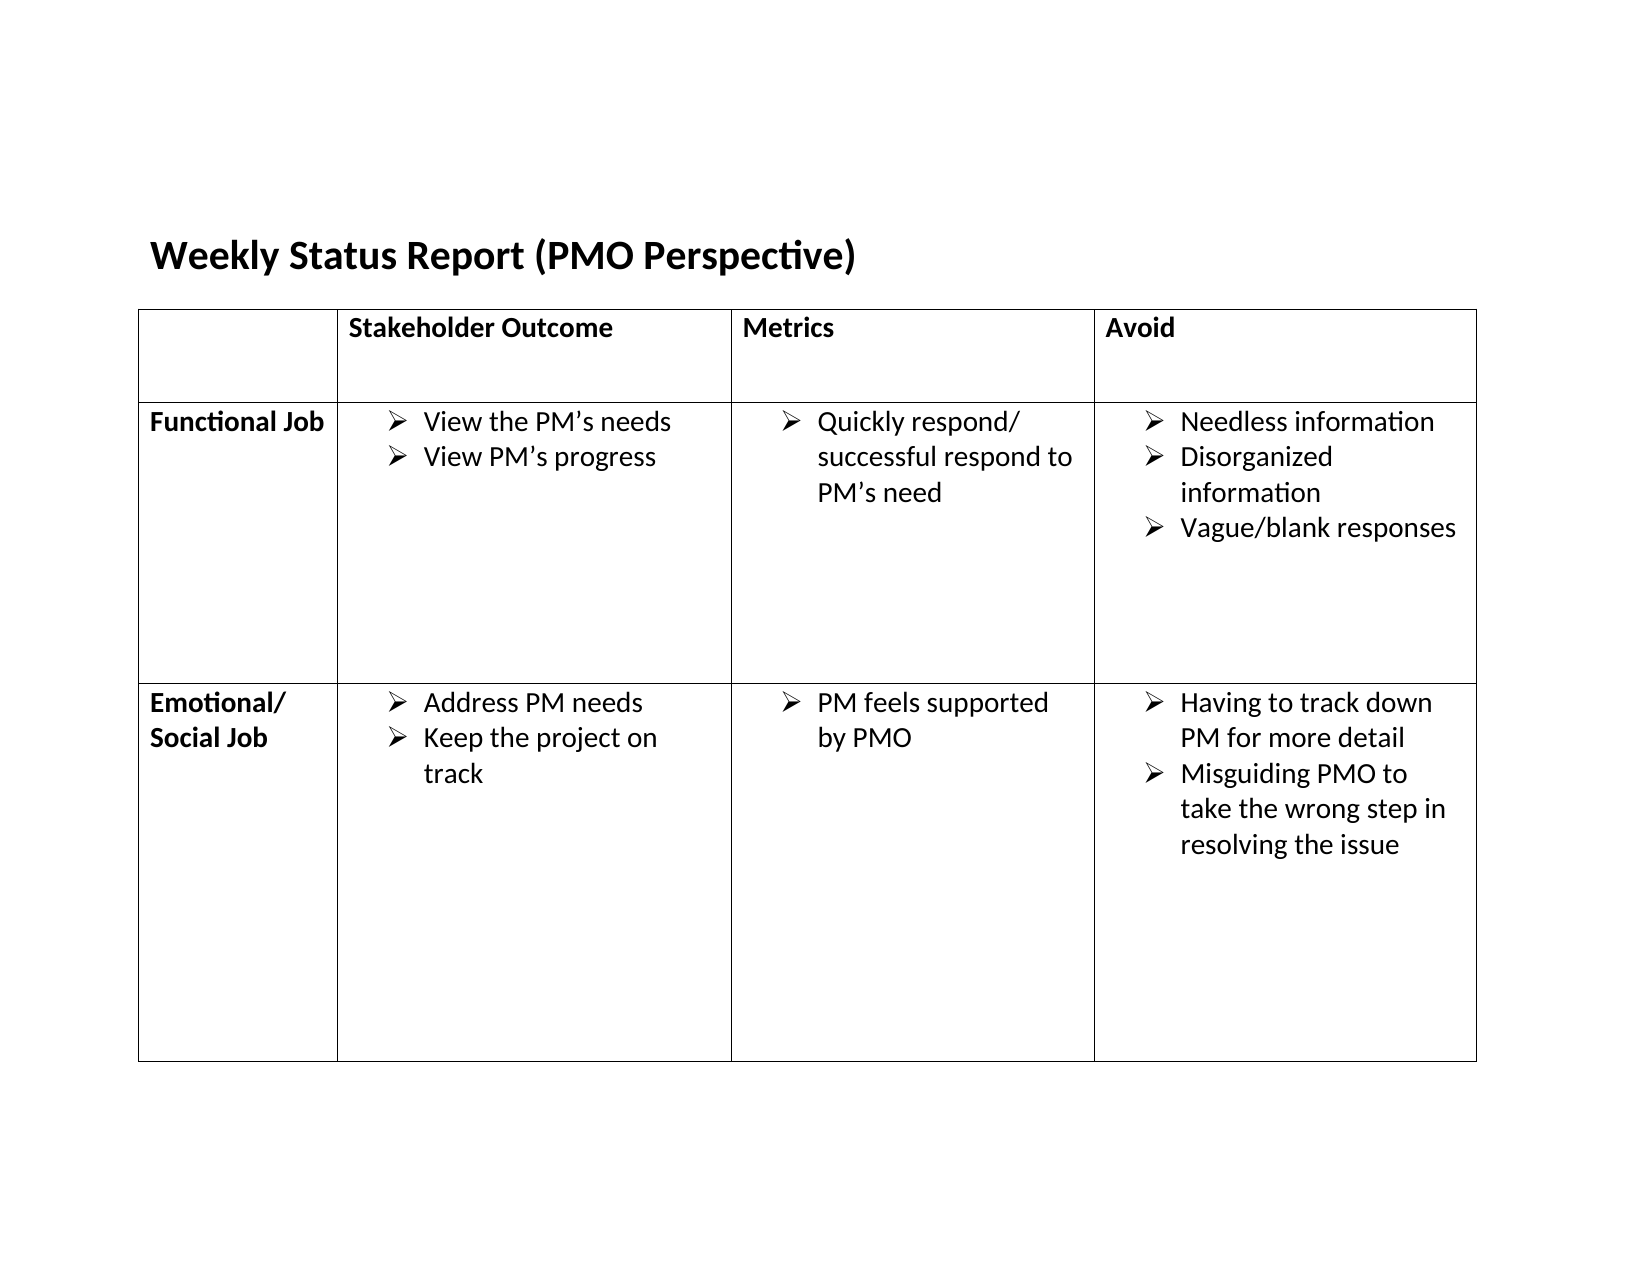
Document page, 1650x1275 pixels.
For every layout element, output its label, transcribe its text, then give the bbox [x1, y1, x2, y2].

table_cell Address PM needs Keep the project on track [338, 684, 731, 1061]
table_header Stakeholder Outcome [338, 310, 731, 402]
table_cell Functional Job [139, 403, 337, 683]
table_cell View the PM’s needs View PM’s progress [338, 403, 731, 683]
text Weekly Status Report (PMO Perspective) [150, 229, 1500, 280]
table_cell PM feels supported by PMO [732, 684, 1094, 1061]
table_cell Needless information Disorganized information Vague/blank responses [1095, 403, 1476, 683]
table_cell Quickly respond/ successful respond to PM’s need [732, 403, 1094, 683]
table_header [139, 310, 337, 402]
table_cell Having to track down PM for more detail Misguiding PMO to take the wrong step in resolving the issue [1095, 684, 1476, 1061]
table_cell Emotional/ Social Job [139, 684, 337, 1061]
table_header Metrics [732, 310, 1094, 402]
table_header Avoid [1095, 310, 1476, 402]
